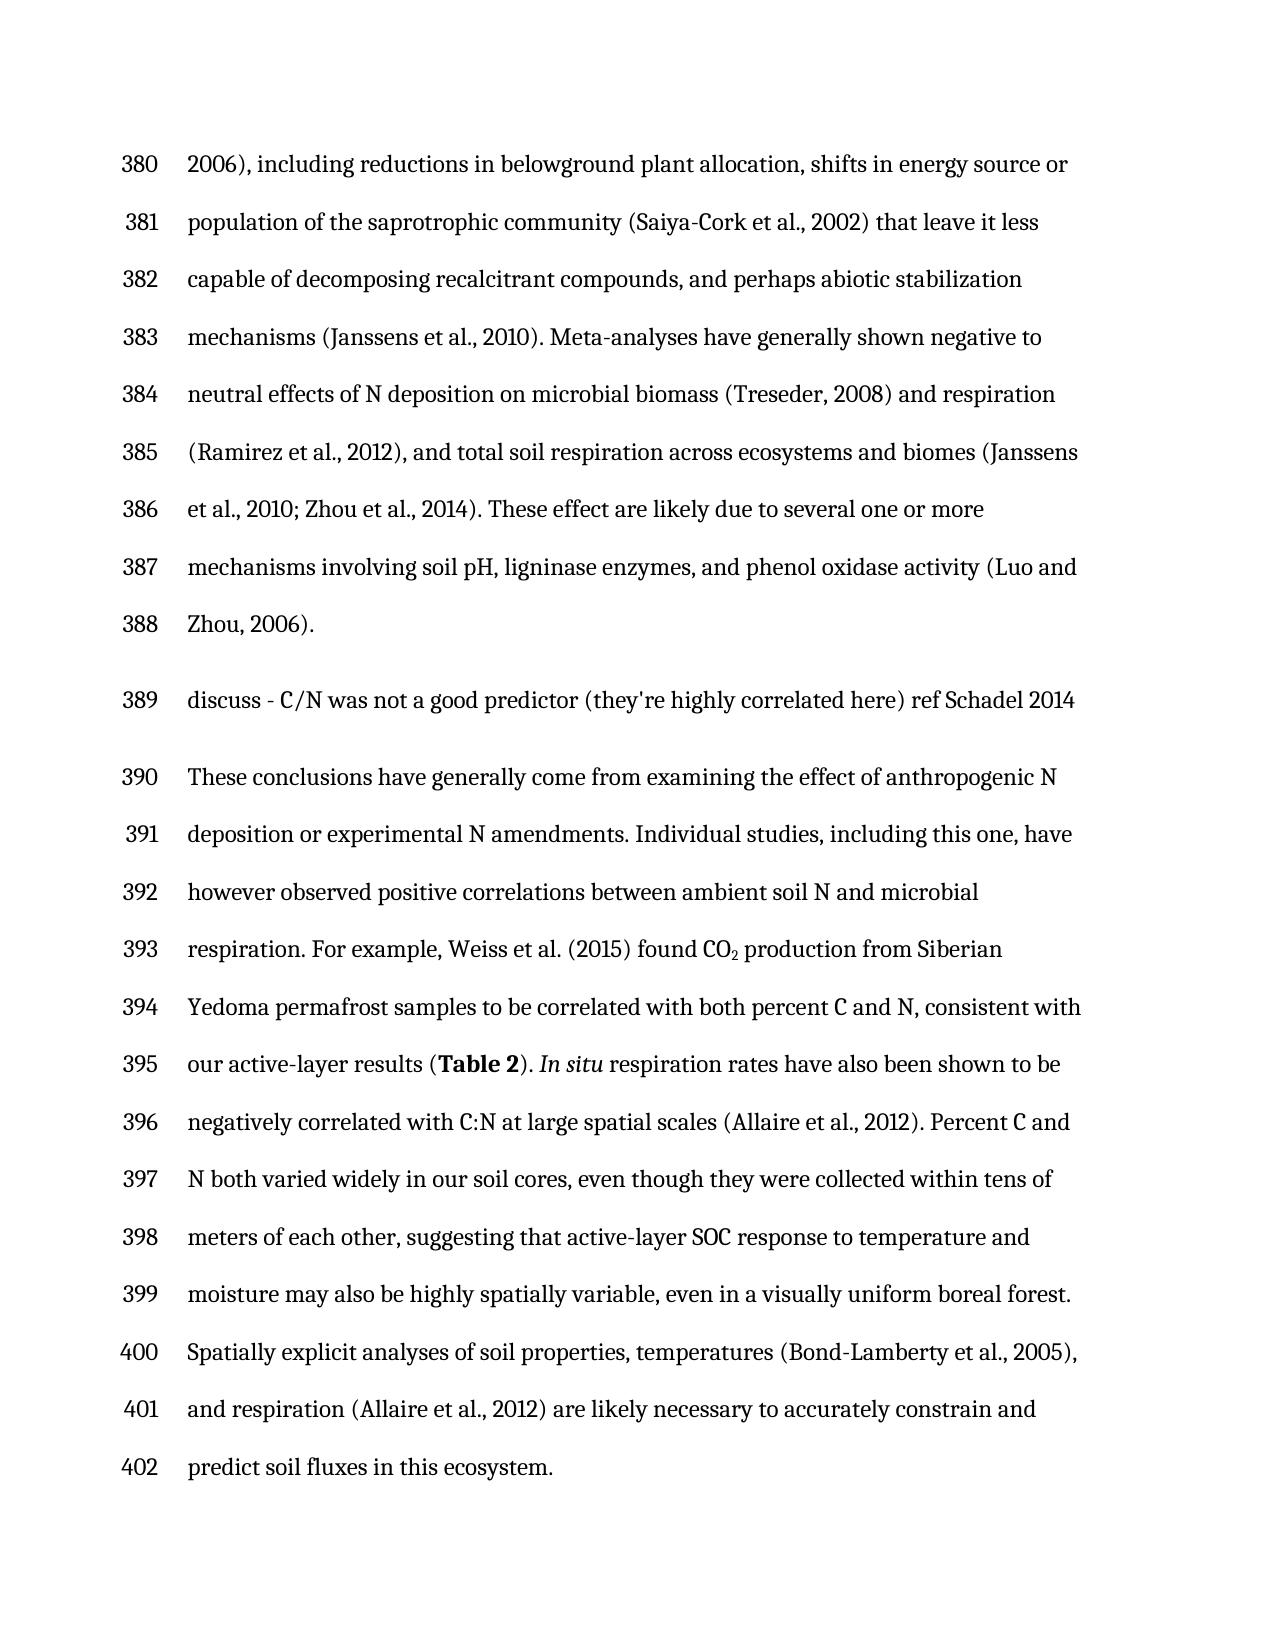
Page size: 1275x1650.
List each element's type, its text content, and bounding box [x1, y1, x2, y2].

text discuss - C/N was not a good predictor (they're highly correlated here) ref Schadel 2014 [187, 686, 1087, 715]
text These conclusions have generally come from examining the effect of anthropogenic N deposition or experimental N amendments. Individual studies, including this one, have however observed positive correlations between ambient soil N and microbial respiration. For example, Weiss et al. (2015) found CO2 production from Siberian Yedoma permafrost samples to be correlated with both percent C and N, consistent with our active-layer results (Table 2). In situ respiration rates have also been shown to be negatively correlated with C:N at large spatial scales (Allaire et al., 2012). Percent C and N both varied widely in our soil cores, even though they were collected within tens of meters of each other, suggesting that active-layer SOC response to temperature and moisture may also be highly spatially variable, even in a visually uniform boreal forest. Spatially explicit analyses of soil properties, temperatures (Bond-Lamberty et al., 2005), and respiration (Allaire et al., 2012) are likely necessary to accurately constrain and predict soil fluxes in this ecosystem. [187, 762, 1087, 1481]
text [187, 150, 1087, 639]
